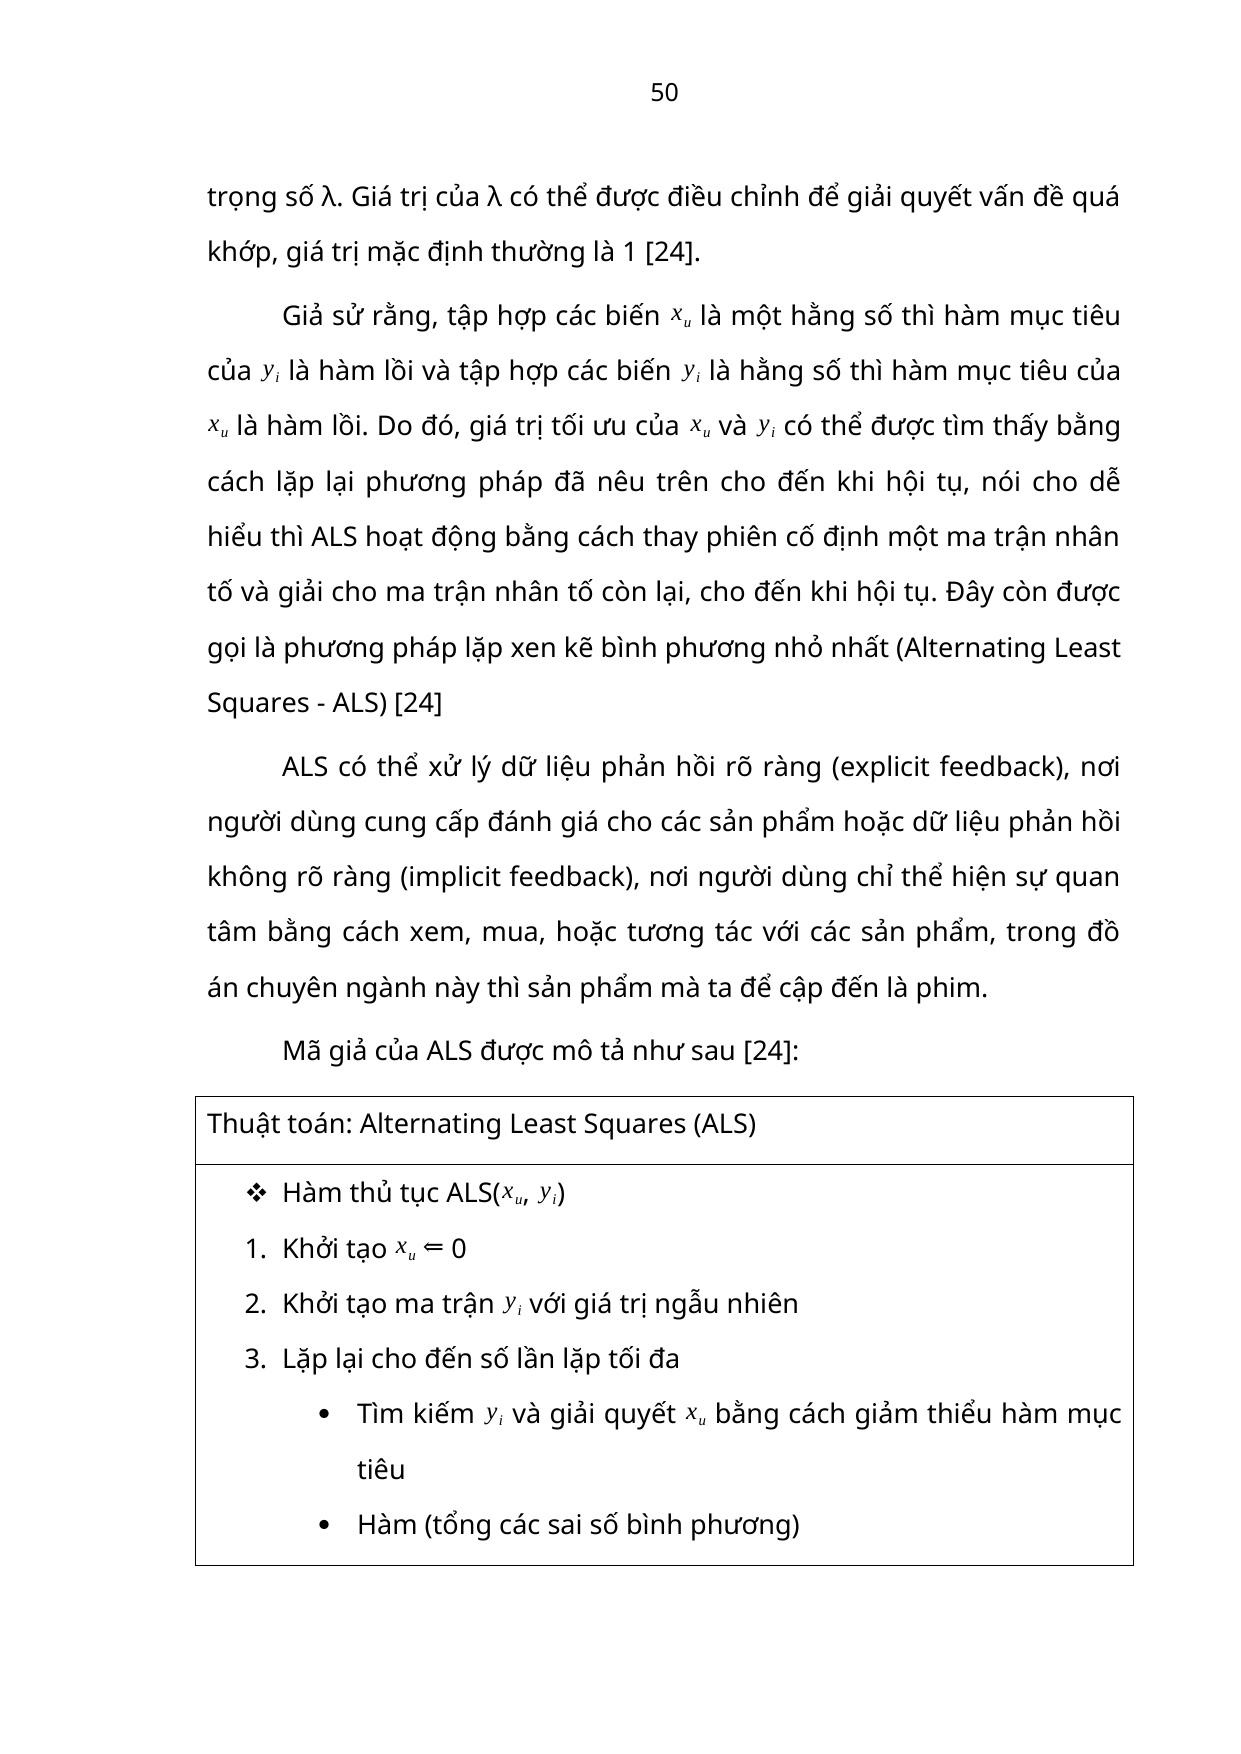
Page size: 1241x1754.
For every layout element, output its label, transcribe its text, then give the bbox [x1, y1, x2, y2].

text Giả sử rằng, tập hợp các biến là một hằng số thì hàm mục tiêu của là hàm lồi và tập hợp các biến là hằng số thì hàm mục tiêu của là hàm lồi. Do đó, giá trị tối ưu của và có thể được tìm thấy bằng cách lặp lại phương pháp đã nêu trên cho đến khi hội tụ, nói cho dễ hiểu thì ALS hoạt động bằng cách thay phiên cố định một ma trận nhân tố và giải cho ma trận nhân tố còn lại, cho đến khi hội tụ. Đây còn được gọi là phương pháp lặp xen kẽ bình phương nhỏ nhất (Alternating Least Squares - ALS) [207, 296, 1122, 720]
table_header Thuật toán: Alternating Least Squares (ALS) [196, 1097, 1133, 1164]
text ALS có thể xử lý dữ liệu phản hồi rõ ràng (explicit feedback), nơi người dùng cung cấp đánh giá cho các sản phẩm hoặc dữ liệu phản hồi không rõ ràng (implicit feedback), nơi người dùng chỉ thể hiện sự quan tâm bằng cách xem, mua, hoặc tương tác với các sản phẩm, trong đồ án chuyên ngành này thì sản phẩm mà ta để cập đến là phim. [207, 747, 1122, 1005]
text Mã giả của ALS được mô tả như sau : [207, 1032, 1122, 1069]
